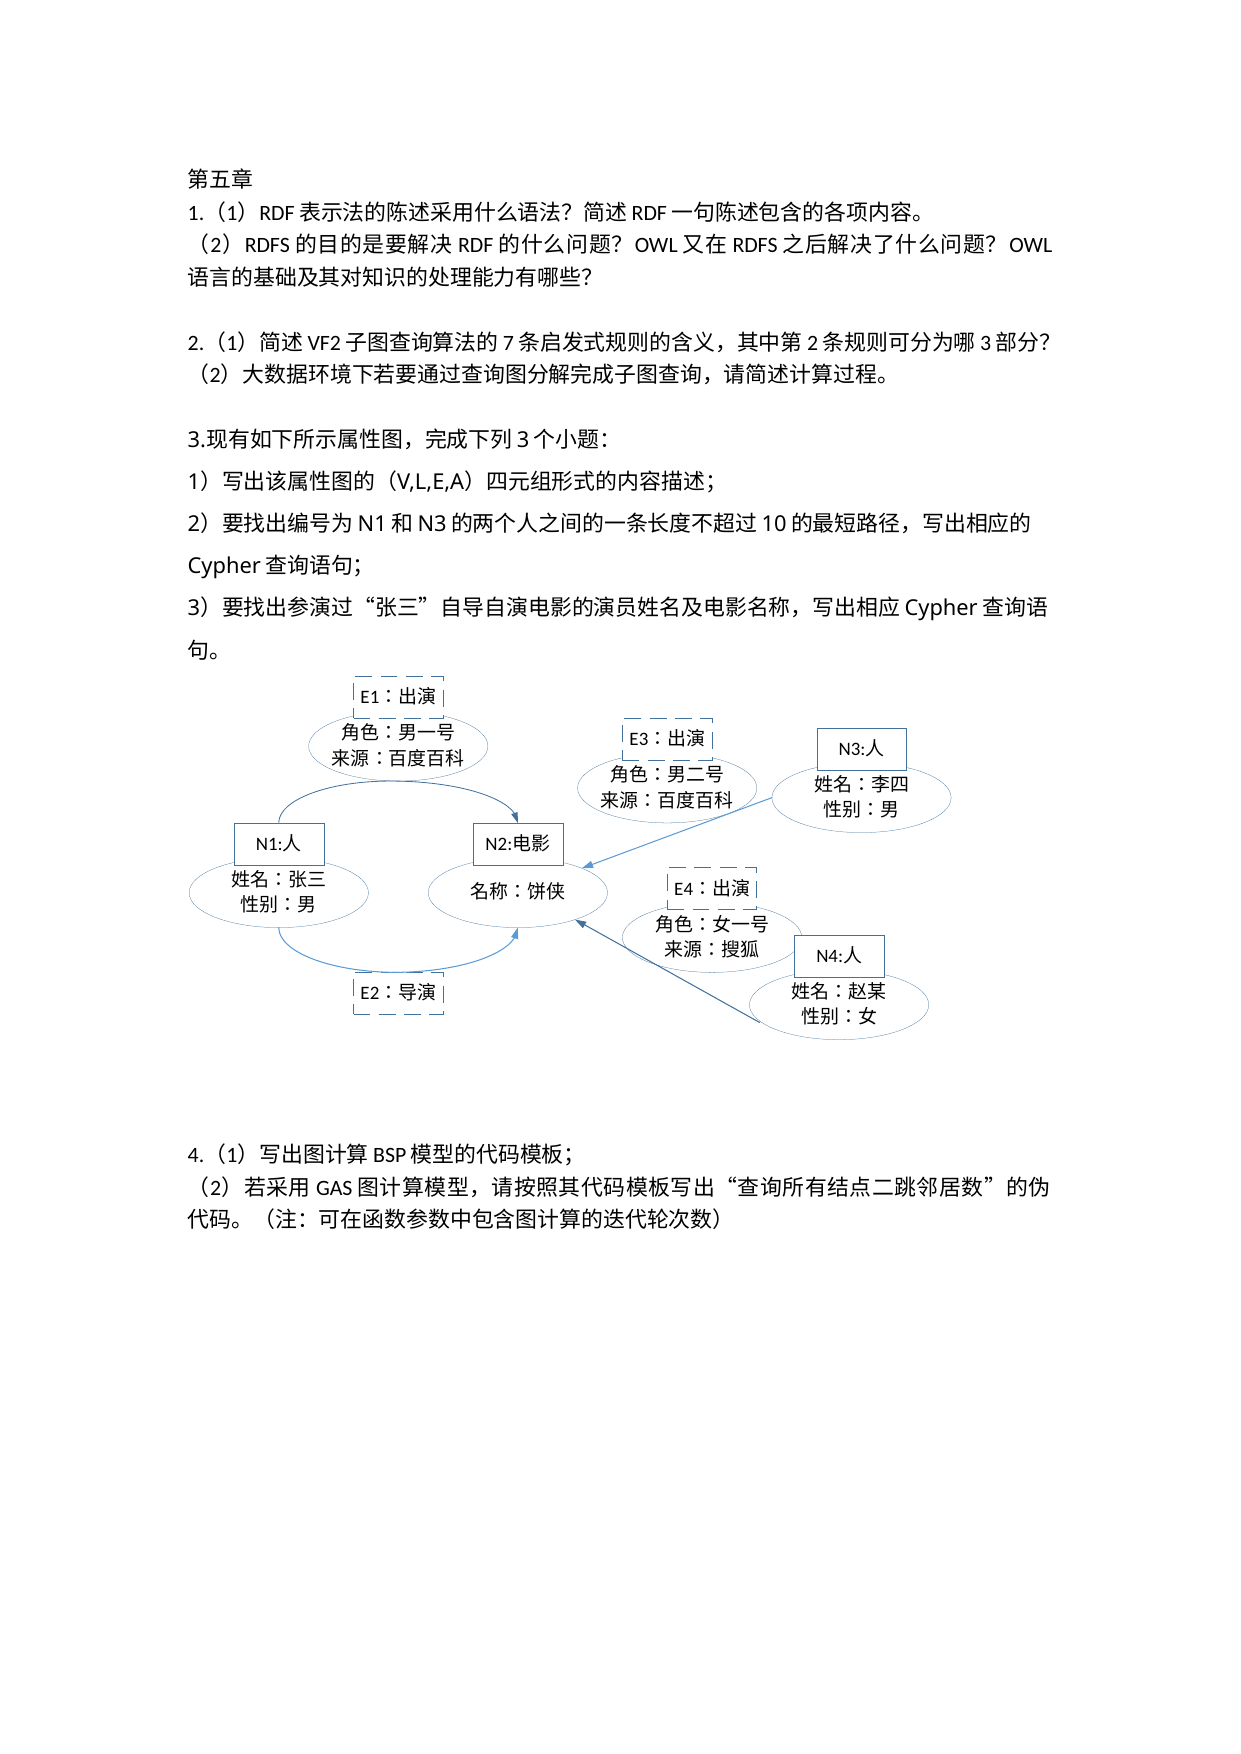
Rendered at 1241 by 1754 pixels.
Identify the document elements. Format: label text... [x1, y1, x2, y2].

text （2）RDFS的目的是要解决RDF的什么问题？OWL又在RDFS之后解决了什么问题？OWL语言的基础及其对知识的处理能力有哪些？ [187, 227, 1053, 292]
text 4.（1）写出图计算BSP模型的代码模板； [187, 1137, 1053, 1169]
text 1）写出该属性图的（V,L,E,A）四元组形式的内容描述； [187, 464, 1053, 496]
text 2）要找出编号为N1和N3的两个人之间的一条长度不超过10的最短路径，写出相应的Cypher查询语句； [187, 506, 1053, 581]
text （2）若采用GAS图计算模型，请按照其代码模板写出“查询所有结点二跳邻居数”的伪代码。（注：可在函数参数中包含图计算的迭代轮次数） [187, 1169, 1053, 1234]
text 1.（1）RDF表示法的陈述采用什么语法？简述RDF一句陈述包含的各项内容。 [187, 194, 1053, 227]
text 3.现有如下所示属性图，完成下列3个小题： [187, 422, 1053, 454]
text 第五章 [187, 162, 1053, 194]
text 2.（1）简述VF2子图查询算法的7条启发式规则的含义，其中第2条规则可分为哪3部分？ [187, 324, 1053, 357]
text 3）要找出参演过“张三”自导自演电影的演员姓名及电影名称，写出相应Cypher查询语句。 [187, 590, 1053, 665]
text （2）大数据环境下若要通过查询图分解完成子图查询，请简述计算过程。 [187, 357, 1053, 389]
